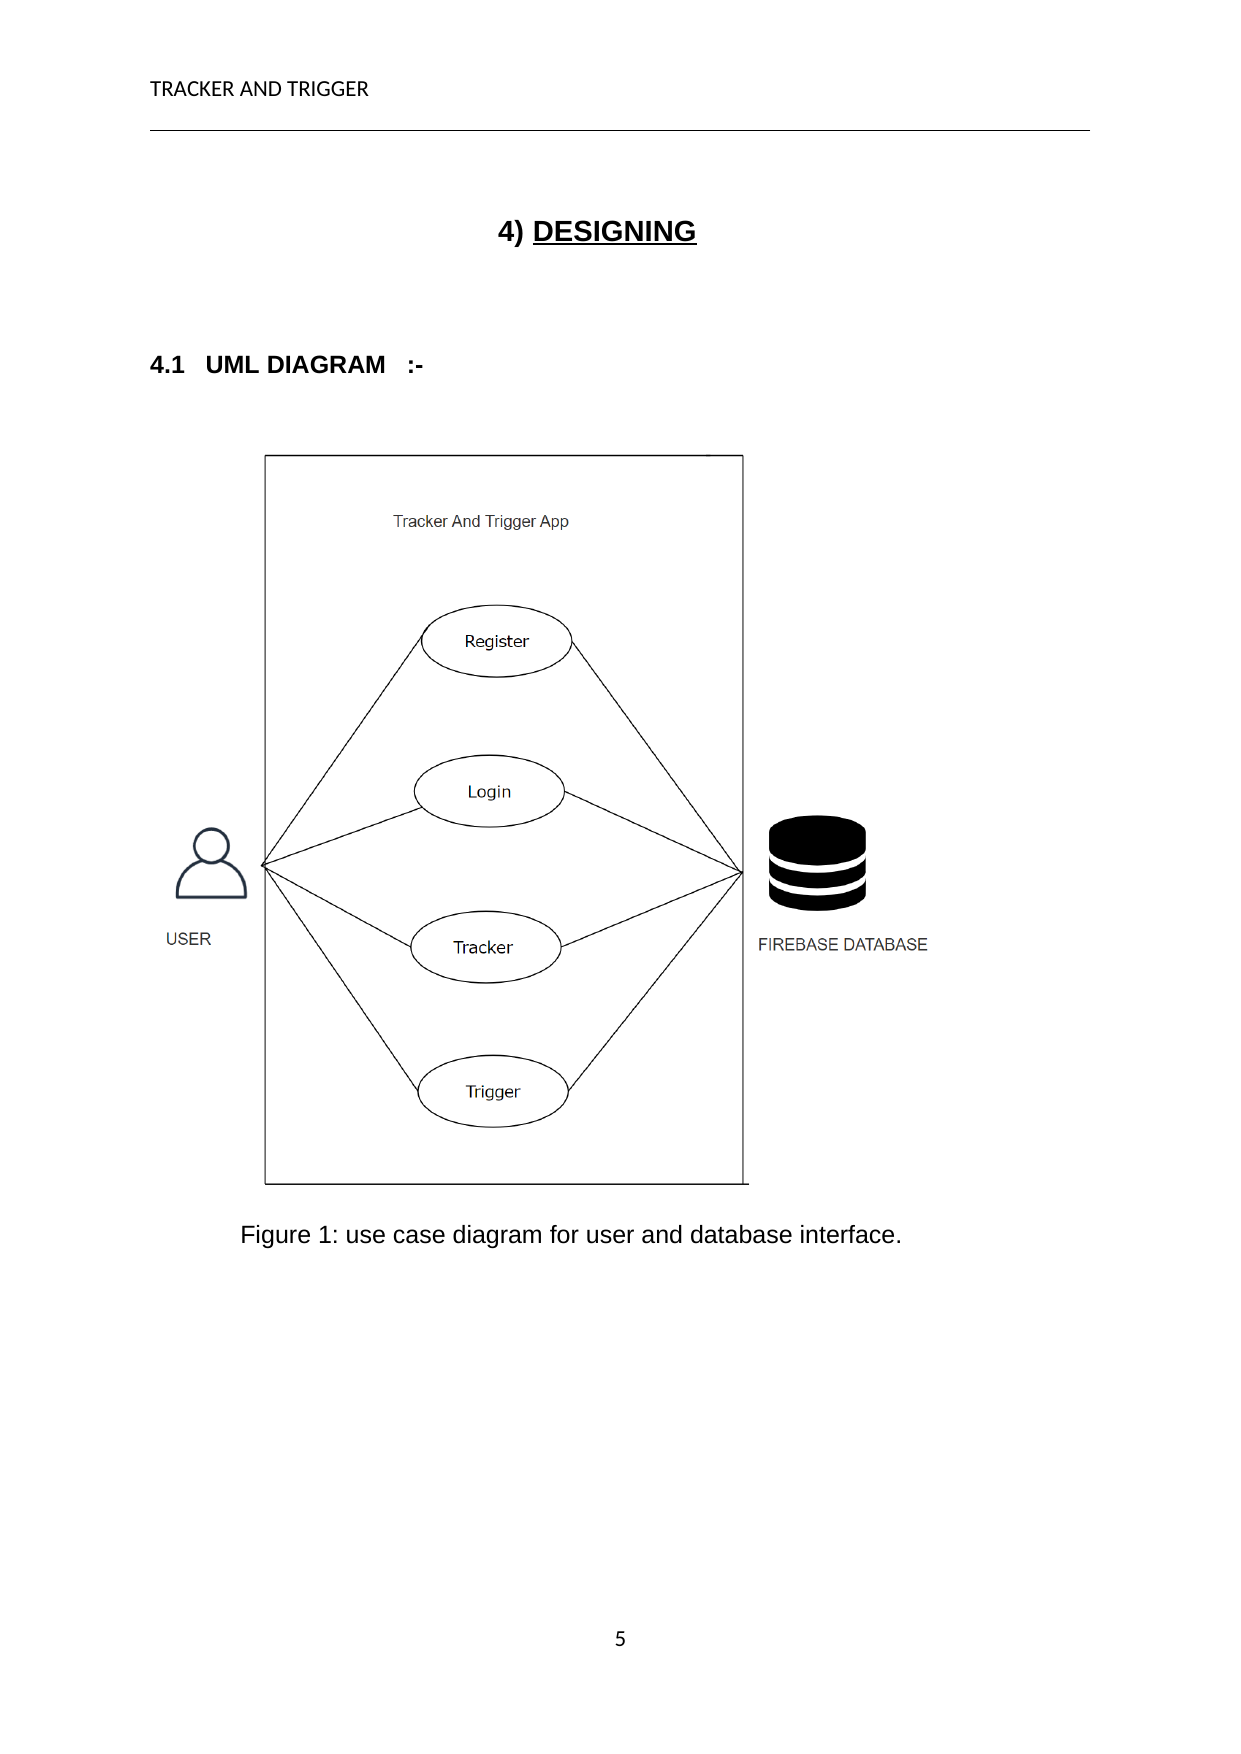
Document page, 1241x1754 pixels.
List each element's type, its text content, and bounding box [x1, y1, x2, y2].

picture [150, 412, 937, 1201]
text Figure 1: use case diagram for user and database interface. [150, 1219, 1090, 1248]
text 4.1 UML DIAGRAM :- [150, 281, 933, 396]
text 4) DESIGNING [150, 150, 933, 265]
